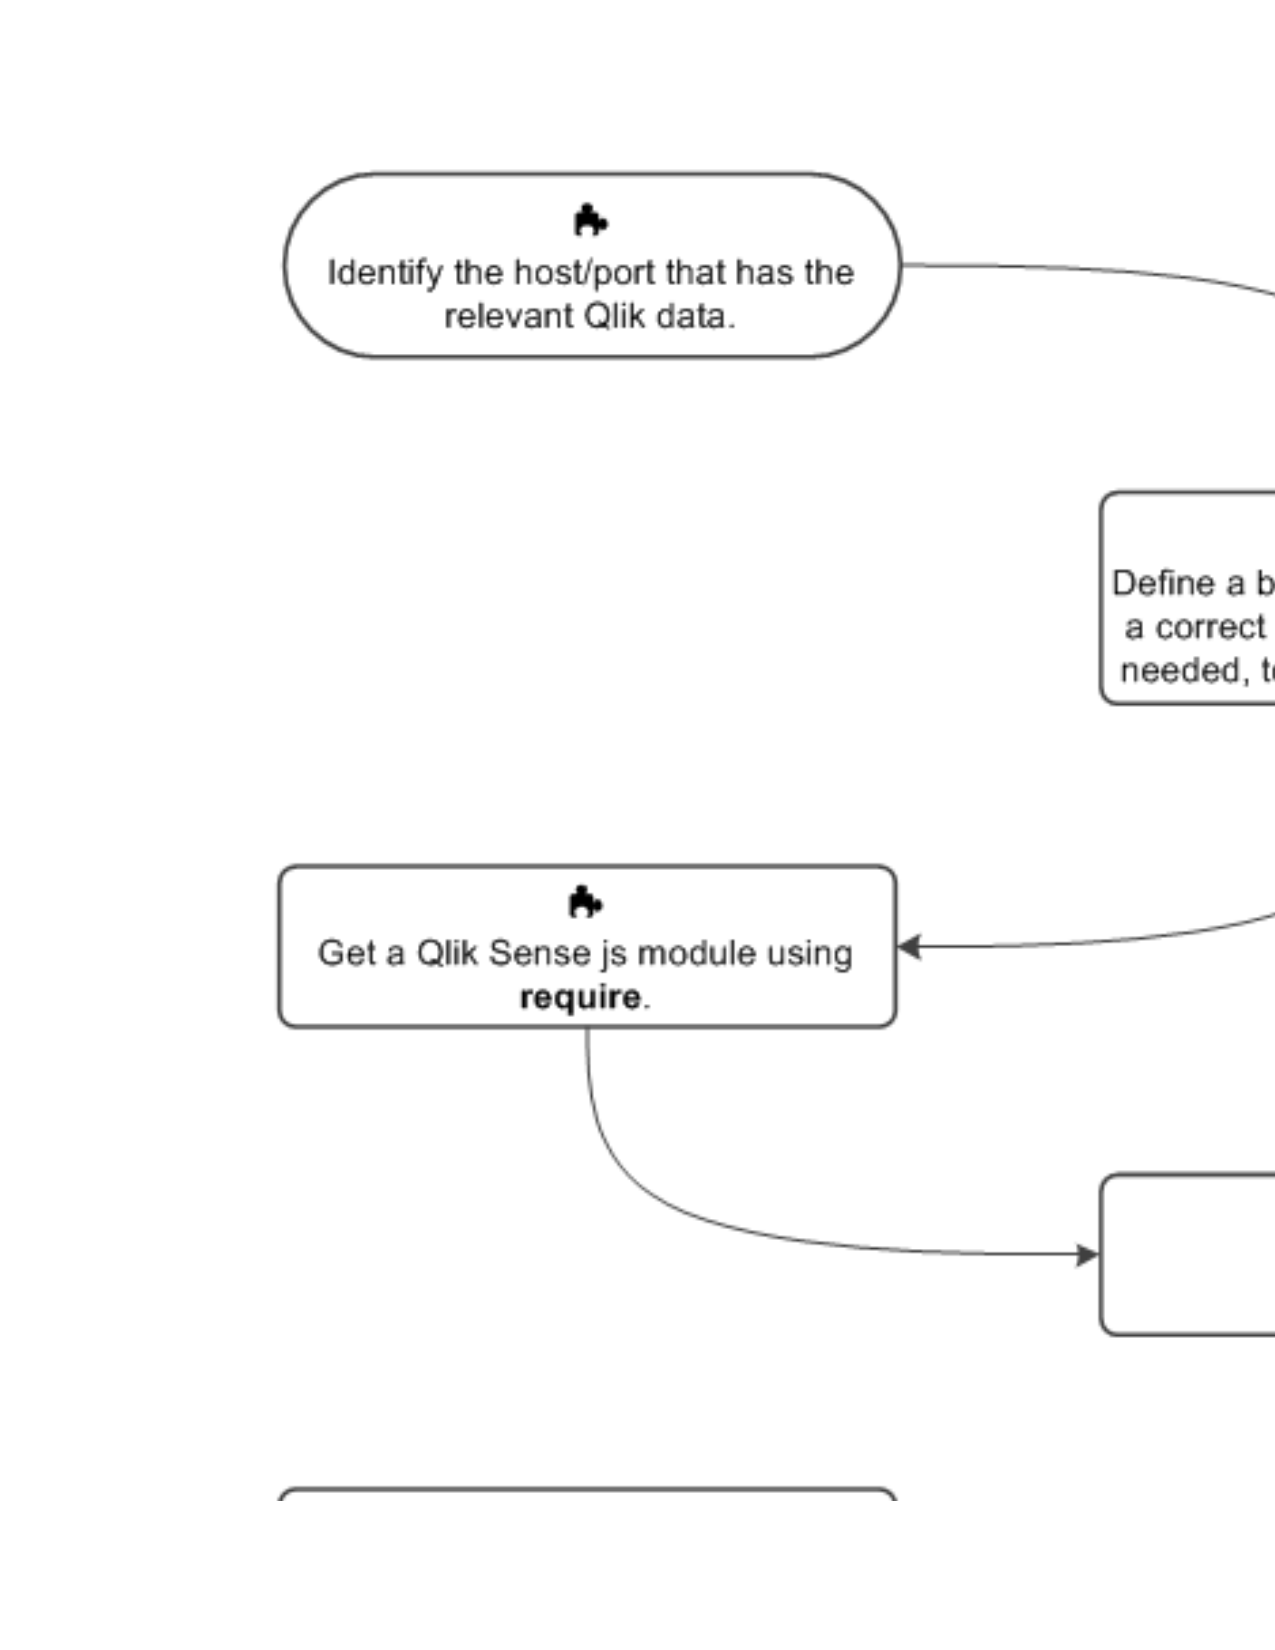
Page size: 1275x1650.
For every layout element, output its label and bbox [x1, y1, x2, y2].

picture [262, 150, 1275, 1501]
